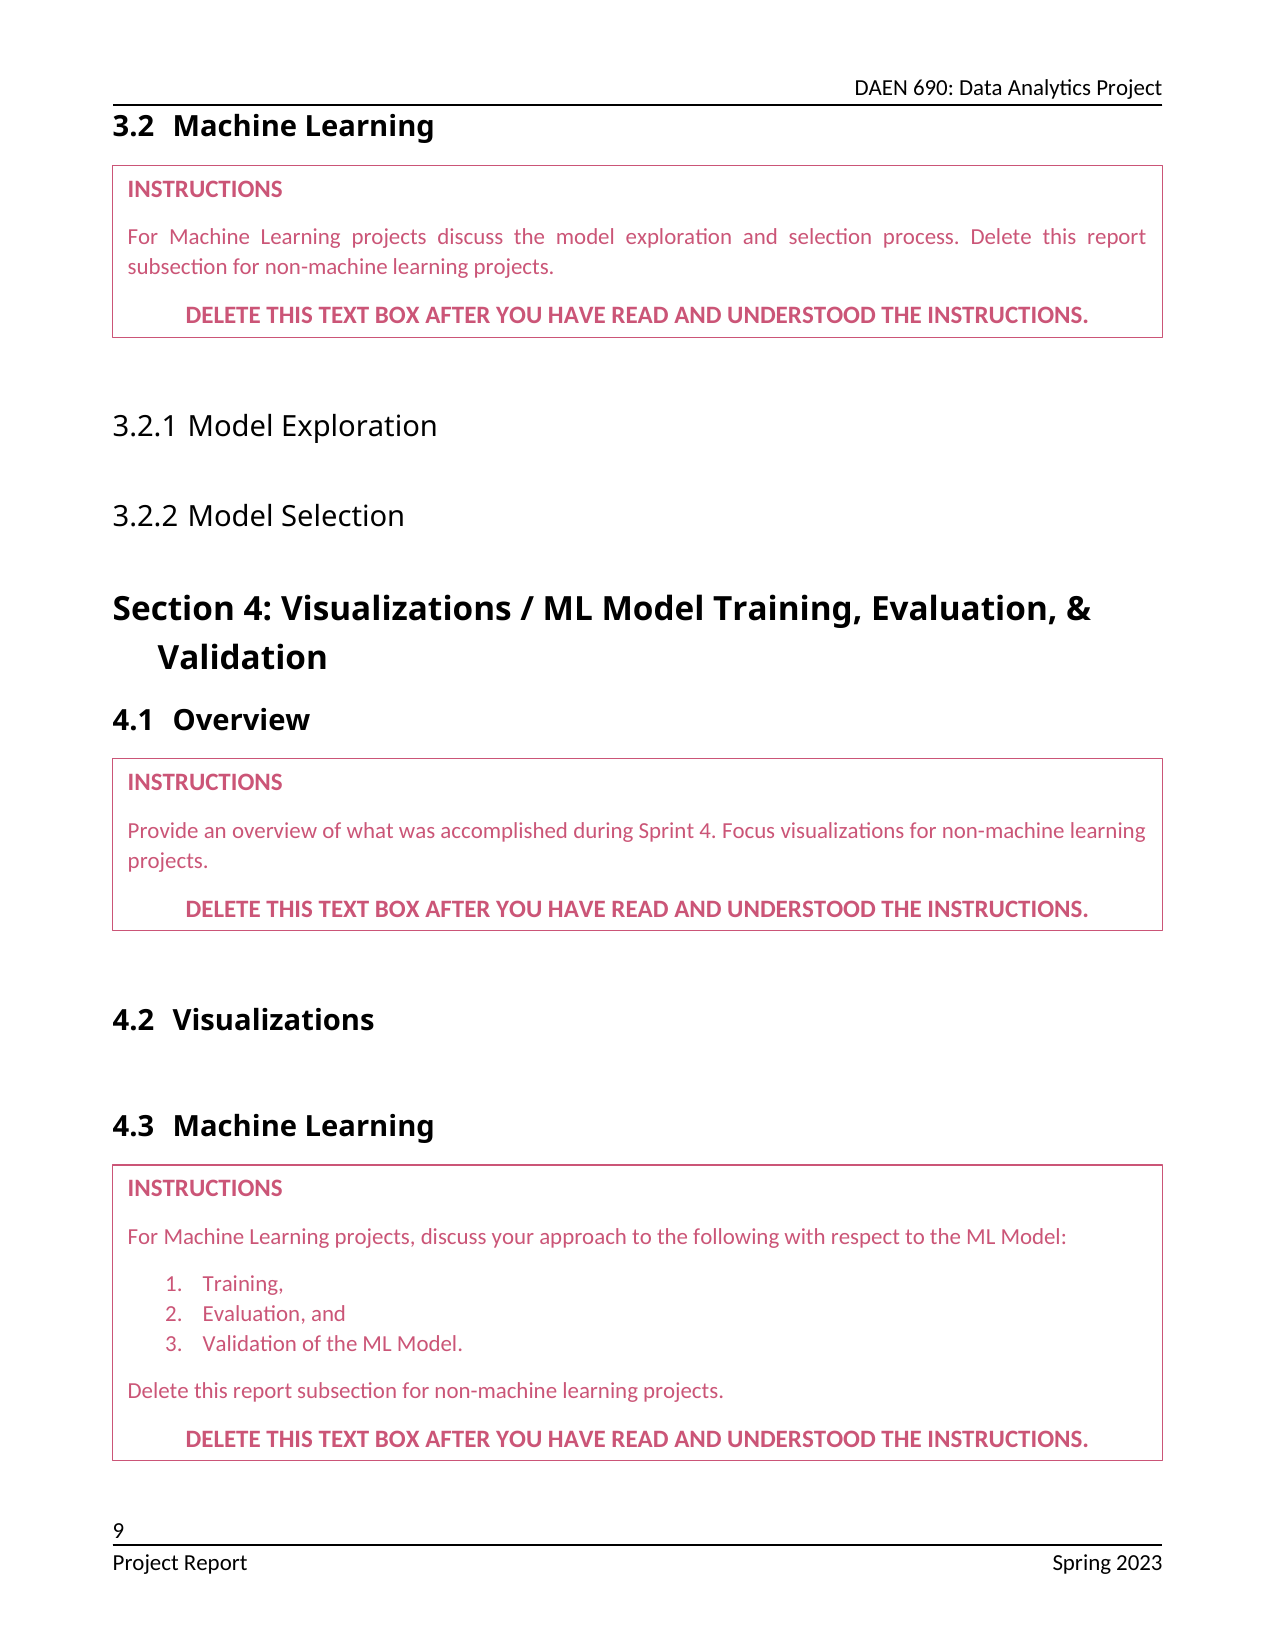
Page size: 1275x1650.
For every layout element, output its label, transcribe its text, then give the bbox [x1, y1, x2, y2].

subtitle Model Exploration [112, 406, 1162, 445]
subtitle Visualizations [112, 999, 1162, 1039]
subtitle Machine Learning [112, 1106, 1162, 1145]
subtitle Overview [112, 699, 1162, 739]
subtitle Visualizations / ML Model Training, Evaluation, & Validation [112, 585, 1162, 679]
subtitle Model Selection [112, 495, 1162, 535]
subtitle Machine Learning [112, 106, 1162, 145]
